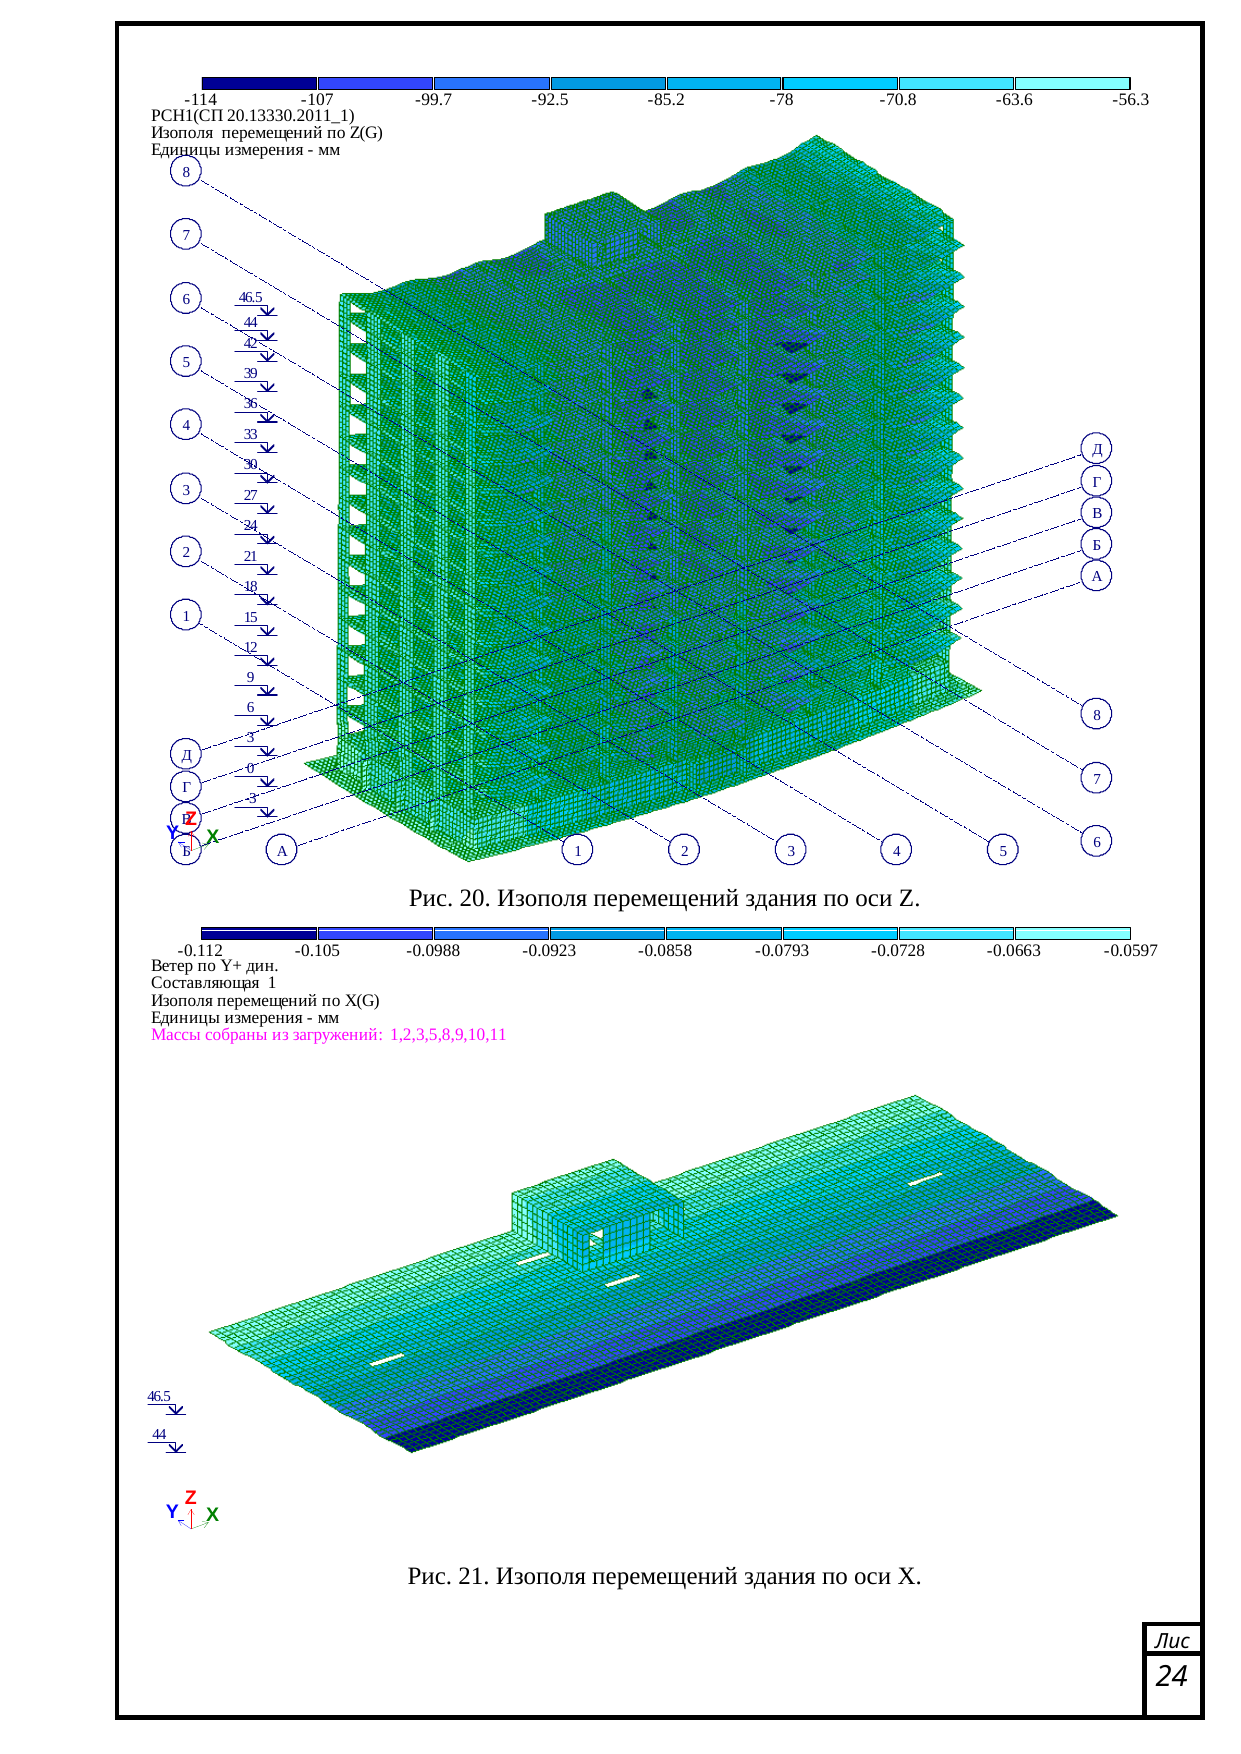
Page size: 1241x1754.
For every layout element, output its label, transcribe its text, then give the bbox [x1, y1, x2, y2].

text Рис. 21. Изополя перемещений здания по оси X. [148, 1561, 1181, 1590]
text Рис. 20. Изополя перемещений здания по оси Z. [148, 883, 1181, 912]
